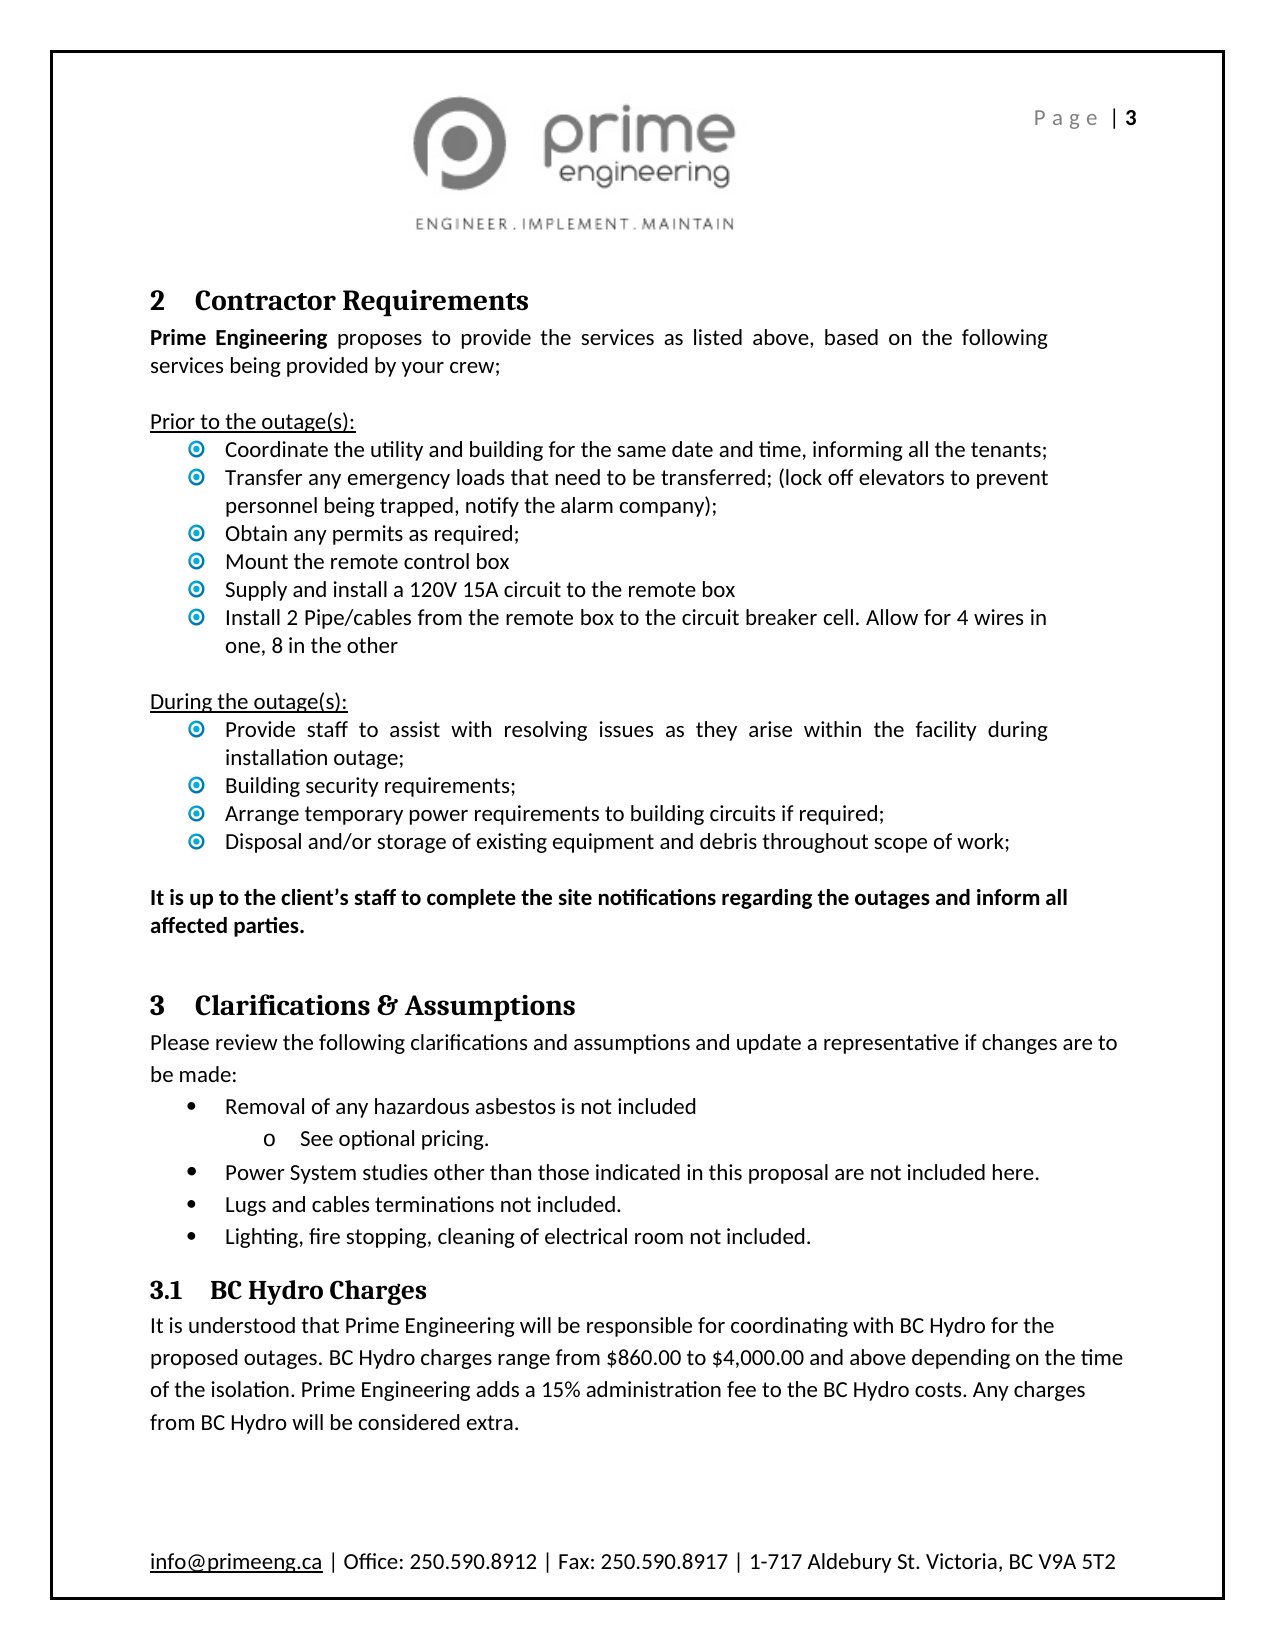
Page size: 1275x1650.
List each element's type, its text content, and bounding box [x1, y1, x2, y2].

text It is understood that Prime Engineering will be responsible for coordinating with BC Hydro for the proposed outages. BC Hydro charges range from $860.00 to $4,000.00 and above depending on the time of the isolation. Prime Engineering adds a 15% administration fee to the BC Hydro costs. Any charges from BC Hydro will be considered extra. [150, 1311, 1125, 1436]
list Supply and install a 120V 15A circuit to the remote box [187, 575, 1050, 603]
list Lighting, fire stopping, cleaning of electrical room not included. [187, 1222, 1125, 1250]
list Mount the remote control box [187, 547, 1050, 575]
list Power System studies other than those indicated in this proposal are not included here. [187, 1158, 1125, 1186]
text It is up to the client’s staff to complete the site notifications regarding the outages and inform all affected parties. [150, 883, 1125, 939]
picture [370, 74, 766, 255]
picture [192, 780, 198, 790]
list Obtain any permits as required; [187, 519, 1050, 547]
subtitle Contractor Requirements [150, 284, 1125, 318]
list Install 2 Pipe/cables from the remote box to the circuit breaker cell. Allow for 4 wires in one, 8 in the other [187, 603, 1050, 659]
text Please review the following clarifications and assumptions and update a representative if changes are to be made: [150, 1028, 1125, 1088]
list Disposal and/or storage of existing equipment and debris throughout scope of work; [187, 827, 1050, 855]
list Building security requirements; [187, 771, 1050, 799]
picture [191, 809, 201, 818]
list Arrange temporary power requirements to building circuits if required; [187, 799, 1050, 827]
text Prime Engineering proposes to provide the services as listed above, based on the following services being provided by your crew; [150, 323, 1050, 379]
list Coordinate the utility and building for the same date and time, informing all the tenants; [187, 435, 1050, 463]
subtitle Clarifications & Assumptions [150, 989, 1125, 1023]
picture [192, 584, 198, 594]
picture [192, 612, 198, 622]
list See optional pricing. [262, 1124, 1125, 1154]
text During the outage(s): [150, 687, 1050, 715]
list Removal of any hazardous asbestos is not included [187, 1092, 1125, 1120]
subtitle BC Hydro Charges [150, 1275, 1125, 1307]
picture [192, 444, 198, 454]
text Prior to the outage(s): [150, 407, 1050, 435]
picture [191, 837, 201, 846]
picture [192, 472, 198, 482]
list Lugs and cables terminations not included. [187, 1190, 1125, 1218]
picture [192, 556, 198, 566]
list Transfer any emergency loads that need to be transferred; (lock off elevators to prevent personnel being trapped, notify the alarm company); [187, 463, 1050, 519]
picture [192, 724, 198, 734]
picture [192, 528, 198, 538]
list Provide staff to assist with resolving issues as they arise within the facility during installation outage; [187, 715, 1050, 771]
